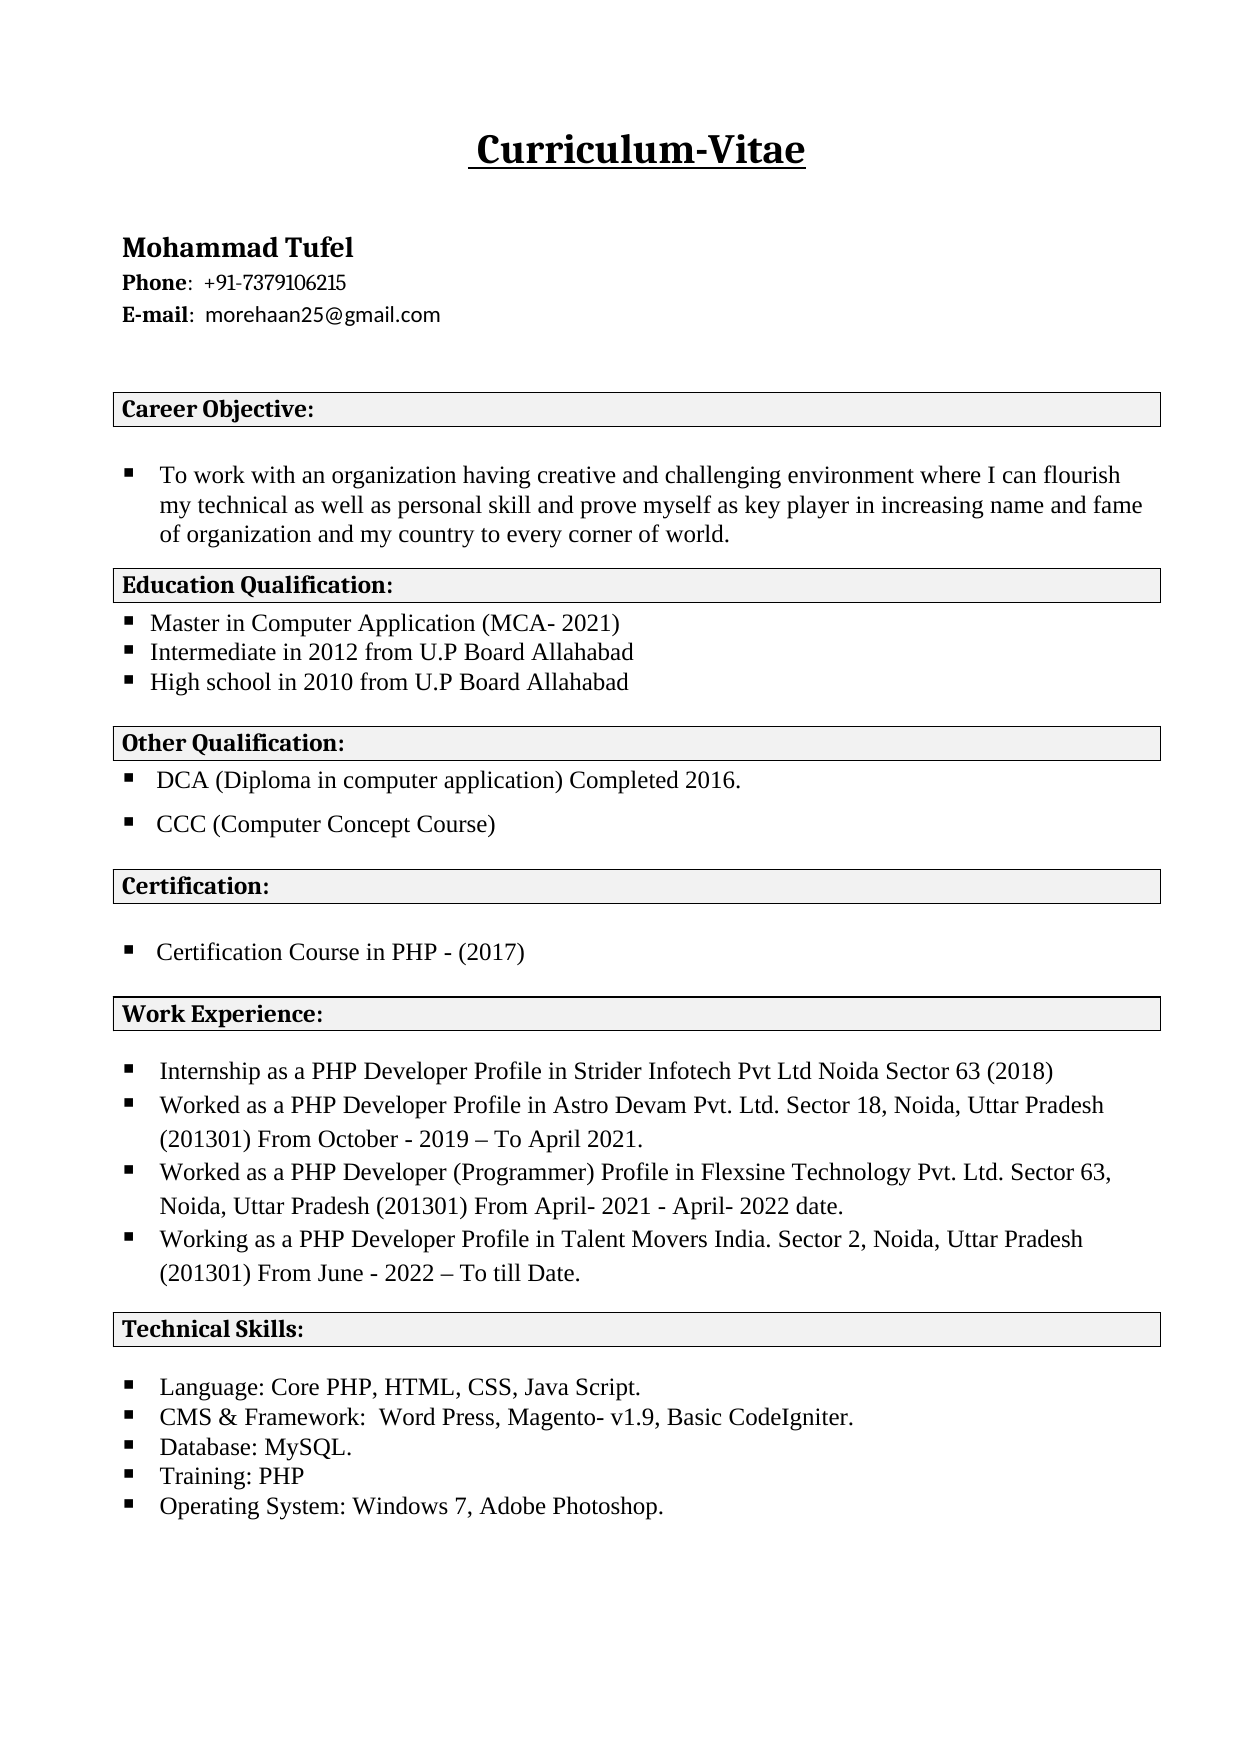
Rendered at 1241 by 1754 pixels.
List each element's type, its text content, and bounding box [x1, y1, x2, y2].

list CCC (Computer Concept Course) [122, 809, 1152, 839]
list DCA (Diploma in computer application) Completed 2016. [122, 765, 1152, 795]
list Database: MySQL. [122, 1432, 1152, 1461]
list Master in Computer Application (MCA- 2021) [122, 608, 1152, 637]
text Curriculum-Vitae [122, 126, 1152, 174]
text Phone: +91-7379106215 [122, 270, 1152, 296]
list Certification Course in PHP - (2017) [122, 937, 1152, 967]
list Internship as a PHP Developer Profile in Strider Infotech Pvt Ltd Noida Sector 63 (2018) [122, 1056, 1152, 1086]
text Other Qualification: [114, 727, 1160, 760]
list Working as a PHP Developer Profile in Talent Movers India. Sector 2, Noida, Uttar Pradesh (201301) From June - 2022 – To till Date. [122, 1224, 1152, 1287]
text Education Qualification: [114, 569, 1160, 602]
text Work Experience: [114, 998, 1160, 1030]
list Intermediate in 2012 from U.P Board Allahabad [122, 637, 1152, 667]
list Worked as a PHP Developer (Programmer) Profile in Flexsine Technology Pvt. Ltd. Sector 63, Noida, Uttar Pradesh (201301) From April- 2021 - April- 2022 date. [122, 1157, 1152, 1220]
list CMS & Framework: Word Press, Magento- v1.9, Basic CodeIgniter. [122, 1402, 1152, 1432]
text E-mail: morehaan25@gmail.com [122, 300, 1152, 328]
list Training: PHP [122, 1461, 1152, 1491]
text Technical Skills: [114, 1313, 1160, 1346]
list Language: Core PHP, HTML, CSS, Java Script. [122, 1372, 1152, 1402]
list Worked as a PHP Developer Profile in Astro Devam Pvt. Ltd. Sector 18, Noida, Uttar Pradesh (201301) From October - 2019 – To April 2021. [122, 1091, 1152, 1153]
text Certification: [114, 870, 1160, 903]
list High school in 2010 from U.P Board Allahabad [122, 667, 1152, 697]
subtitle Mohammad Tufel [122, 232, 1152, 265]
subtitle Career Objective: [114, 393, 1160, 426]
list Operating System: Windows 7, Adobe Photoshop. [122, 1491, 1152, 1521]
list To work with an organization having creative and challenging environment where I can flourish my technical as well as personal skill and prove myself as key player in increasing name and fame of organization and my country to every corner of world. [122, 460, 1152, 547]
